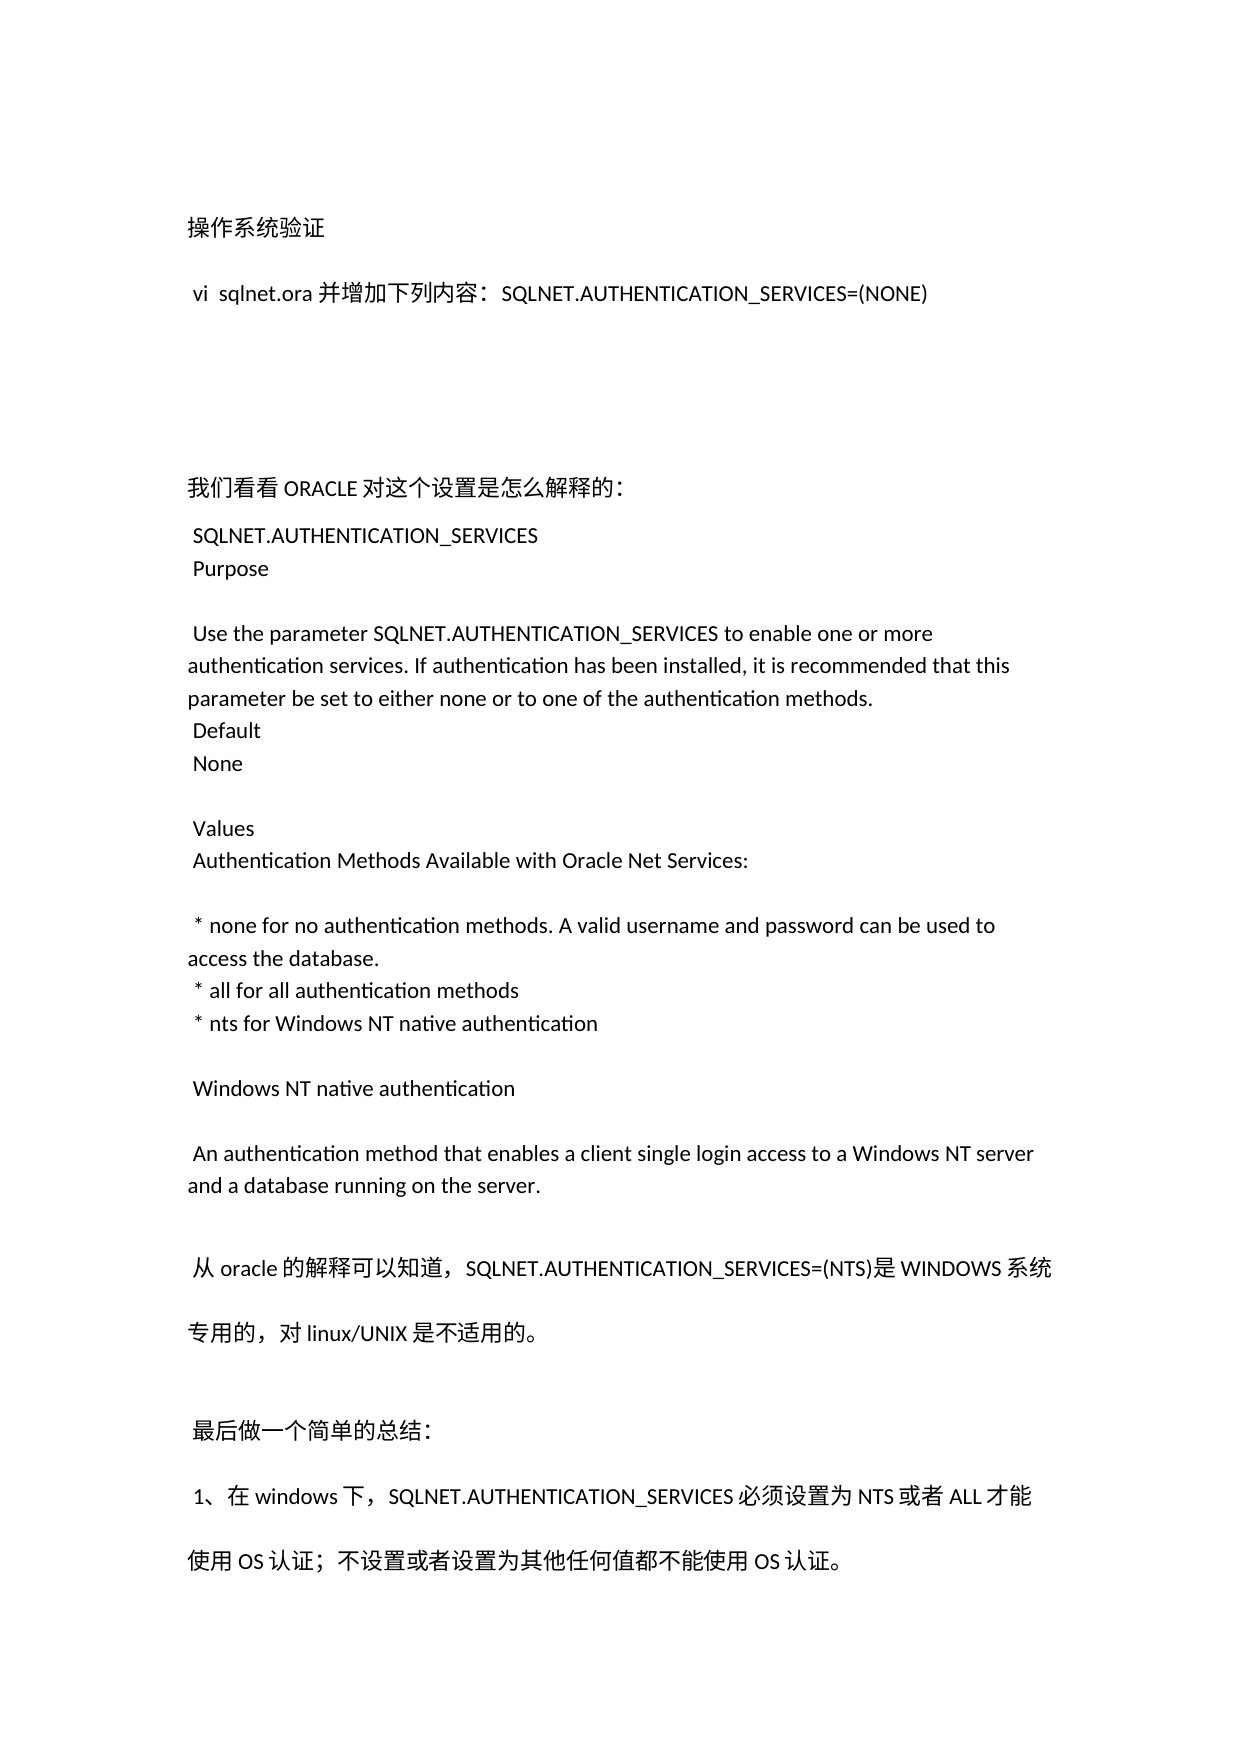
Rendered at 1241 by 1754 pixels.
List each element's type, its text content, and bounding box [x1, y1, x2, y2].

text vi sqlnet.ora 并增加下列内容：SQLNET.AUTHENTICATION_SERVICES=(NONE) [187, 259, 1053, 324]
text 操作系统验证 [187, 194, 1053, 259]
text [187, 422, 1053, 1592]
